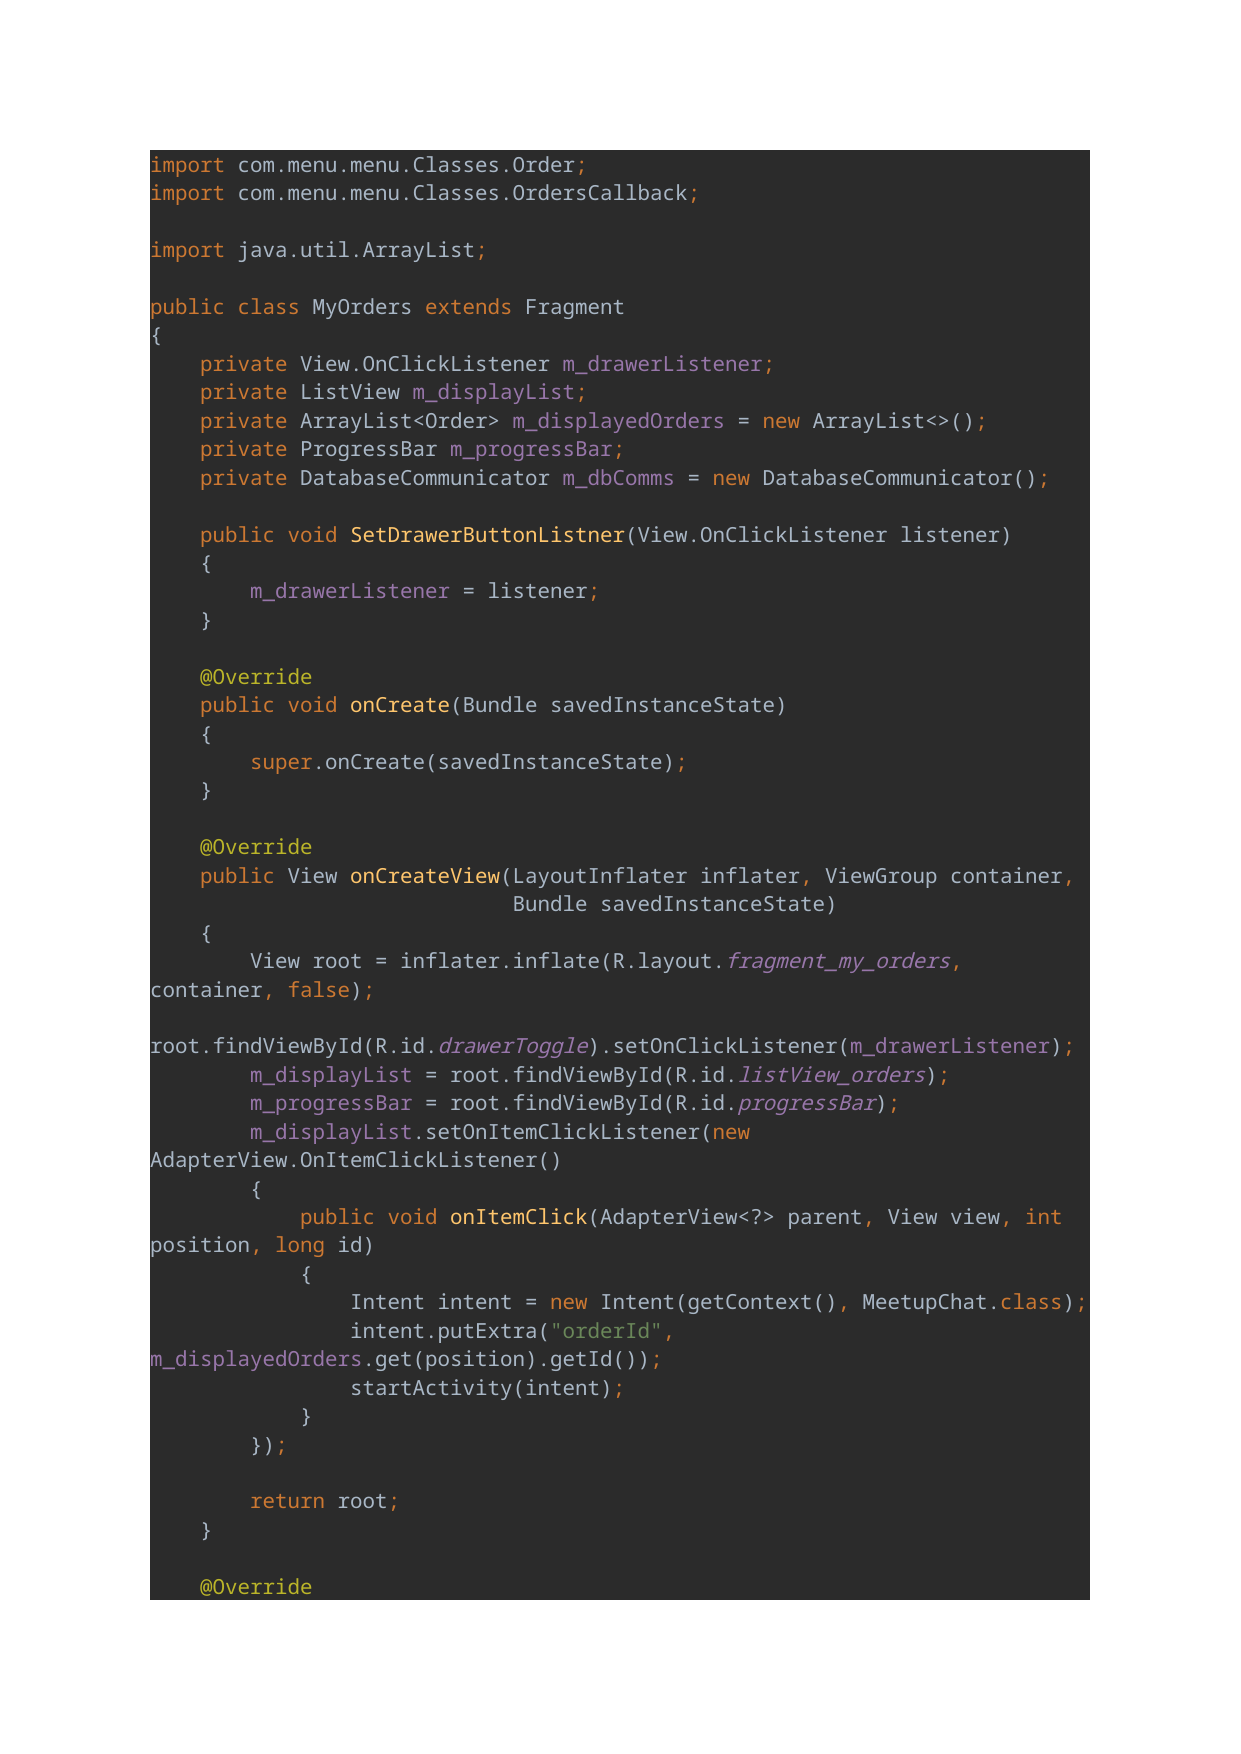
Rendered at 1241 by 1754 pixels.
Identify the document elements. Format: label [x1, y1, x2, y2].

text [150, 150, 1090, 1600]
